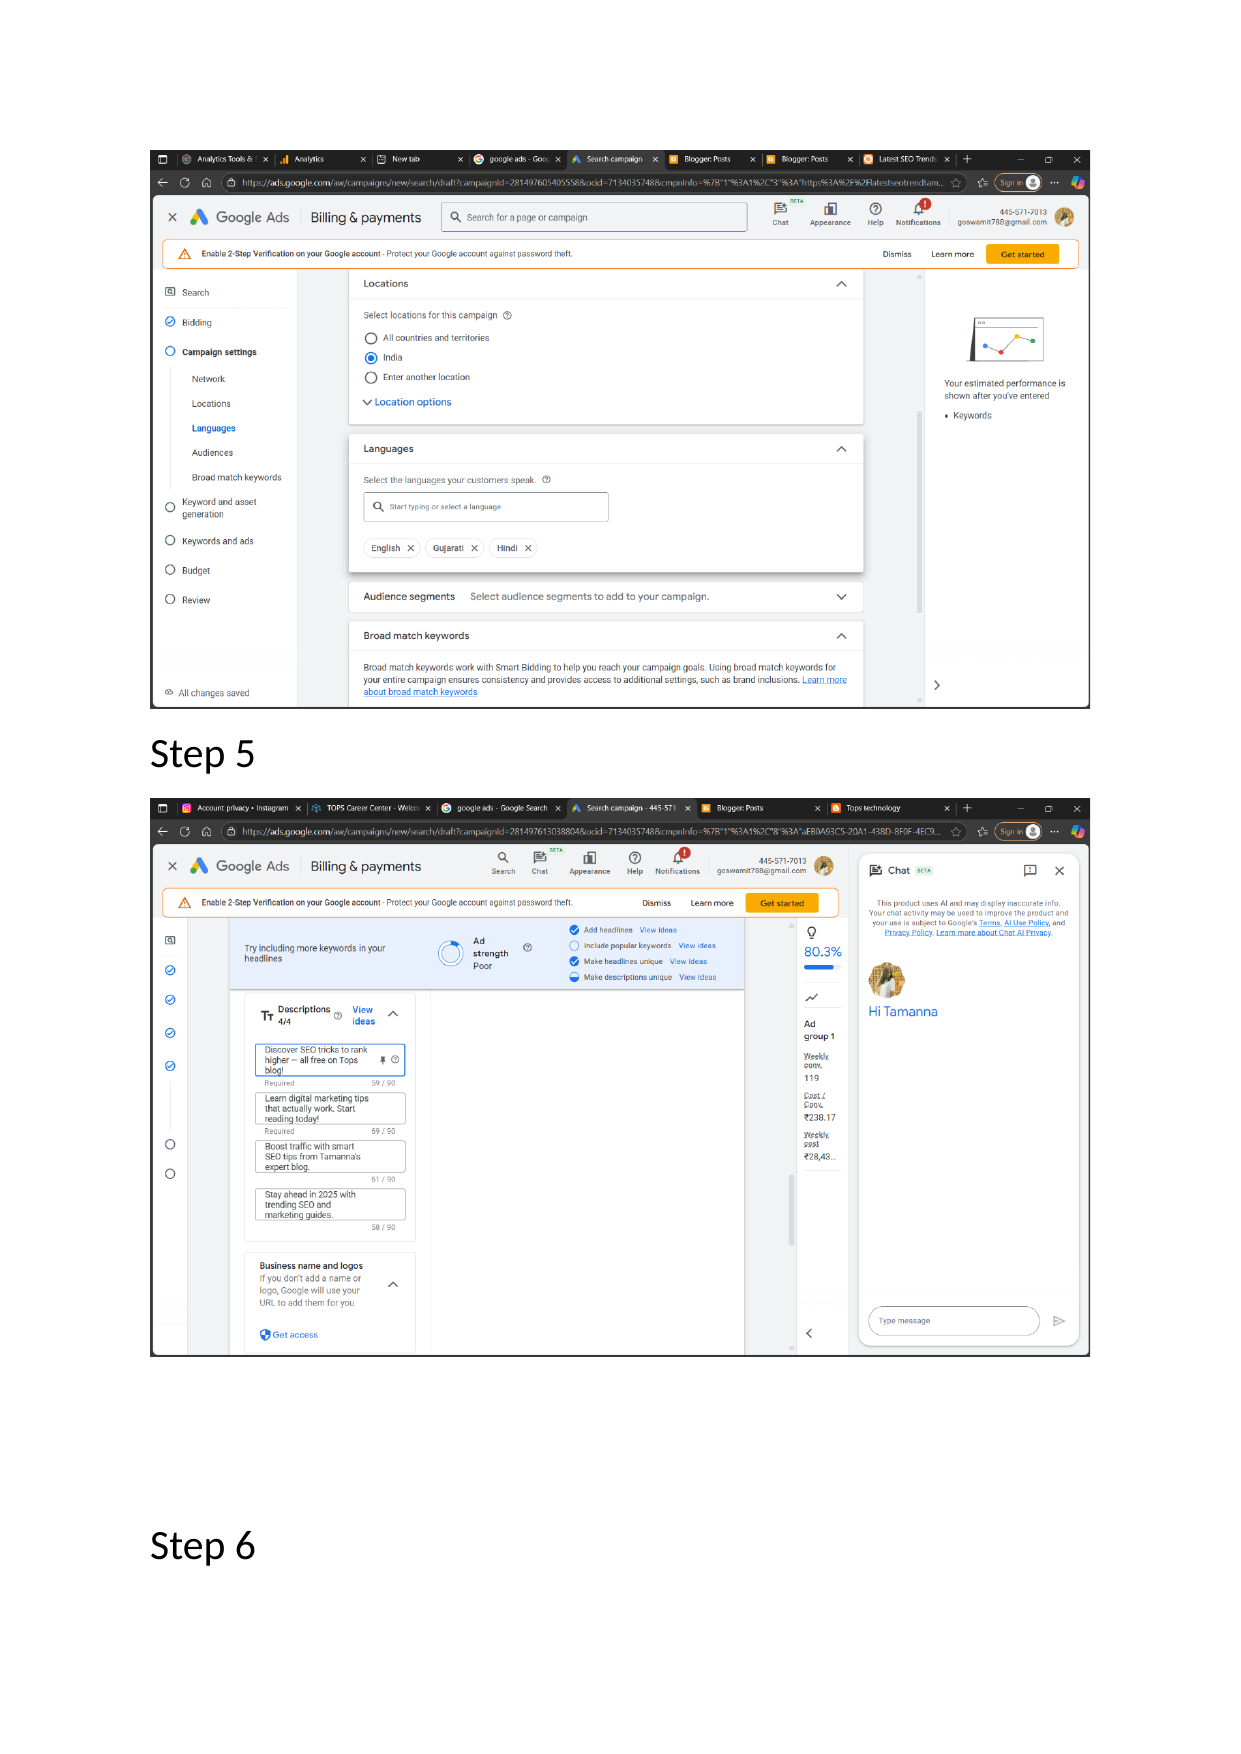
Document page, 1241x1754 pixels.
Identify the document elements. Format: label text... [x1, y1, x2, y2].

picture [150, 150, 1091, 709]
text Step 6 [150, 1519, 1090, 1570]
text Step 5 [150, 727, 1090, 778]
picture [150, 798, 1091, 1357]
